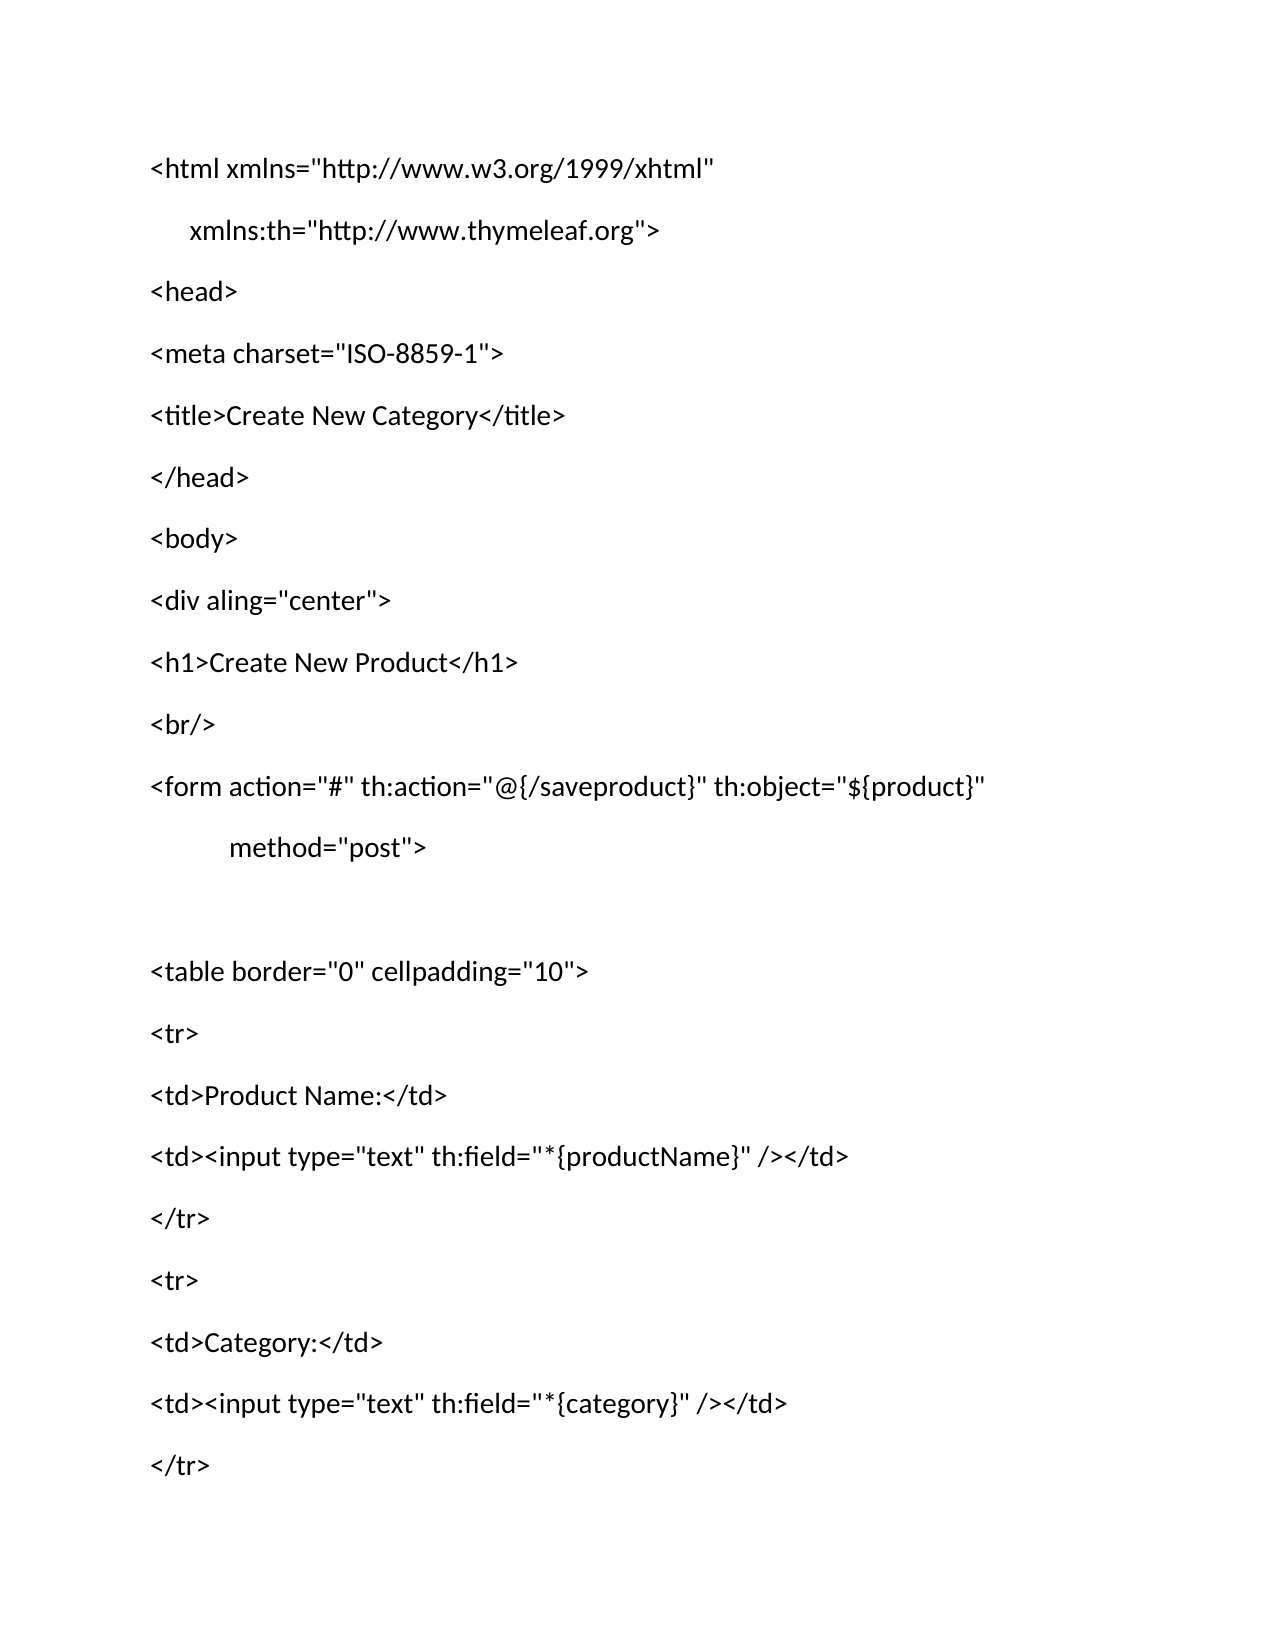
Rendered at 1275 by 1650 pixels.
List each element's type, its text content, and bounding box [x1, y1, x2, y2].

text <head> [150, 273, 1125, 309]
text <title>Create New Category</title> [150, 397, 1125, 433]
text method="post"> [150, 829, 1125, 865]
text </head> [150, 459, 1125, 494]
text <td>Category:</td> [150, 1324, 1125, 1359]
text <table border="0" cellpadding="10"> [150, 953, 1125, 989]
text <h1>Create New Product</h1> [150, 644, 1125, 680]
text <br/> [150, 706, 1125, 742]
text <td><input type="text" th:field="*{category}" /></td> [150, 1385, 1125, 1421]
text <td><input type="text" th:field="*{productName}" /></td> [150, 1138, 1125, 1174]
text <tr> [150, 1262, 1125, 1297]
text <td>Product Name:</td> [150, 1077, 1125, 1112]
text <tr> [150, 1015, 1125, 1050]
text </tr> [150, 1200, 1125, 1236]
text </tr> [150, 1447, 1125, 1483]
text <html xmlns="http://www.w3.org/1999/xhtml" [150, 150, 1125, 186]
text <body> [150, 521, 1125, 556]
text <meta charset="ISO-8859-1"> [150, 335, 1125, 371]
text <div aling="center"> [150, 582, 1125, 618]
text <form action="#" th:action="@{/saveproduct}" th:object="${product}" [150, 768, 1125, 803]
text xmlns:th="http://www.thymeleaf.org"> [150, 212, 1125, 247]
